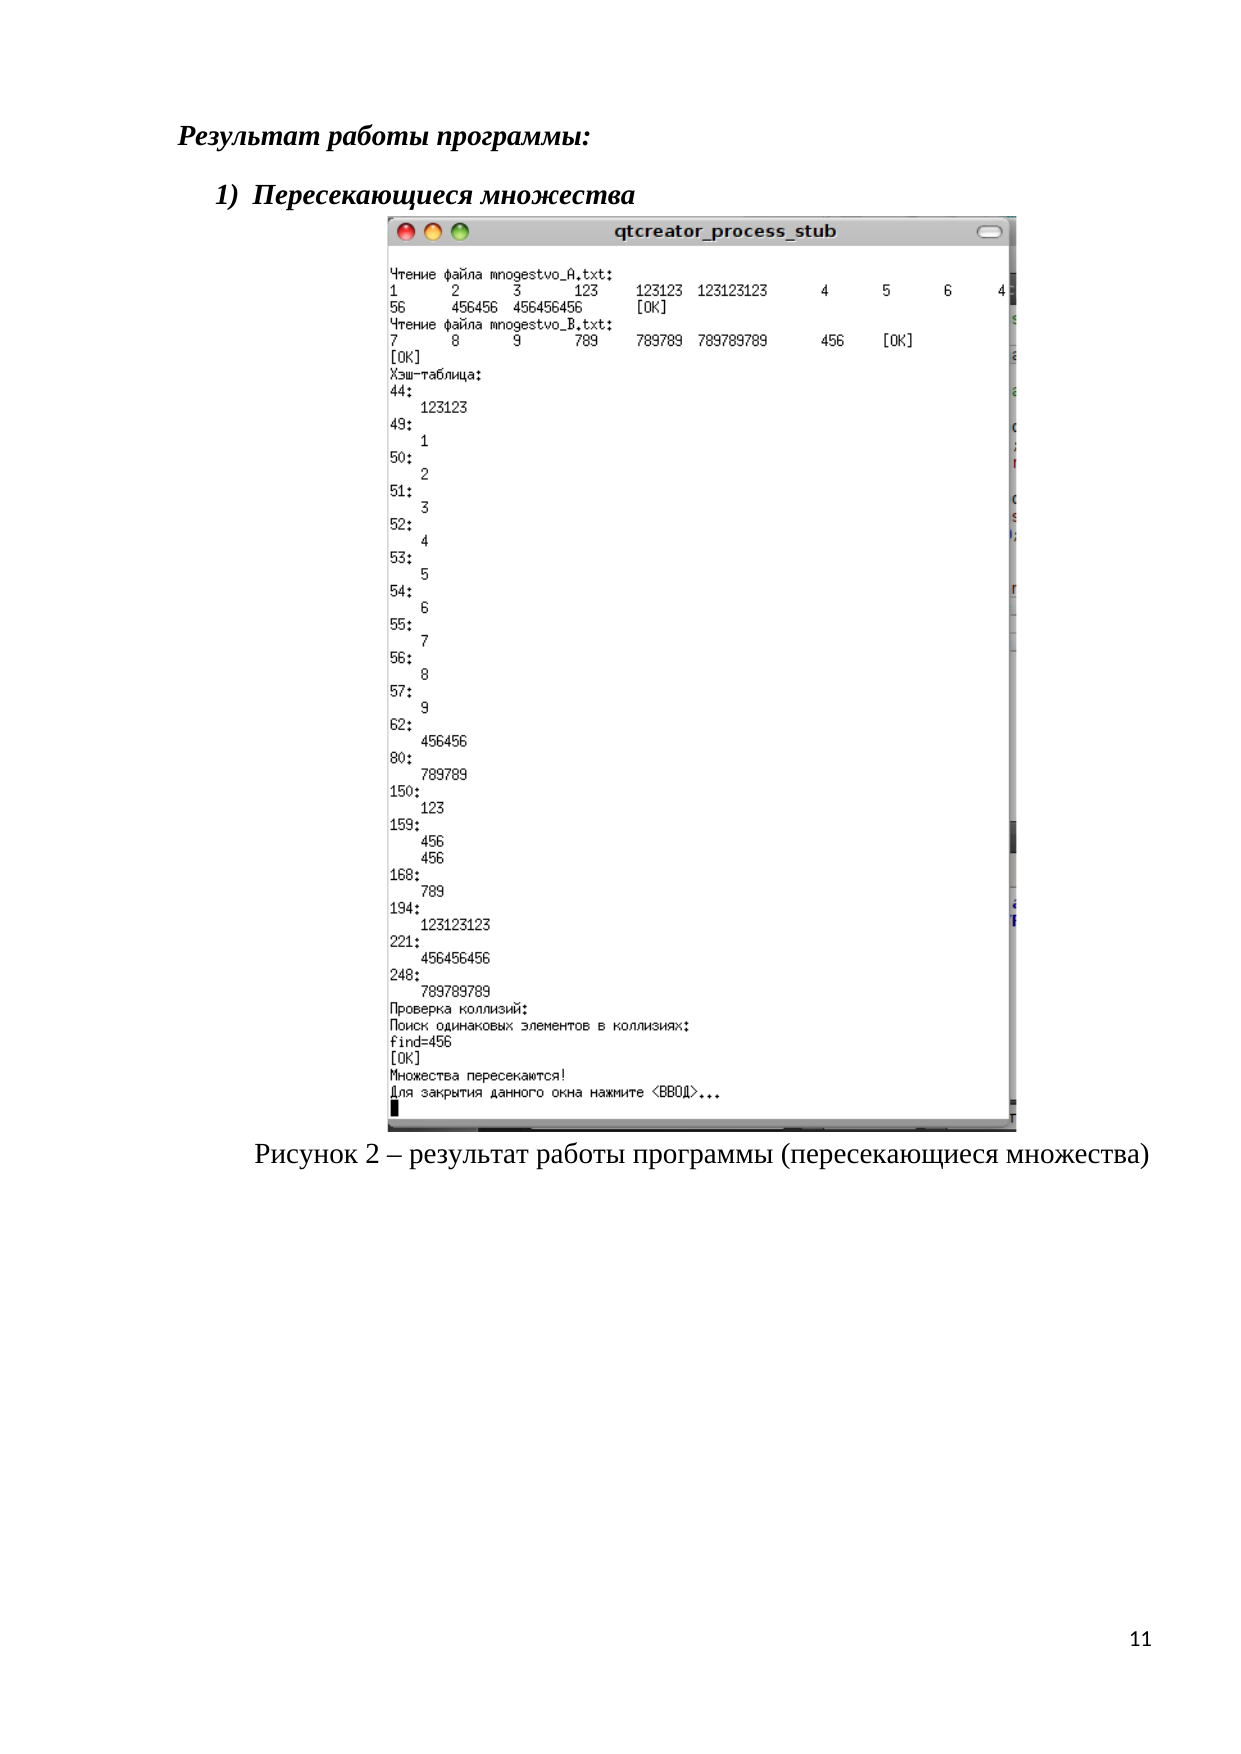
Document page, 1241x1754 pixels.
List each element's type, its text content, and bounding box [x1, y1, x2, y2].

picture [387, 216, 1017, 1132]
list Рисунок 2 – результат работы программы (пересекающиеся множества) [252, 1136, 1152, 1169]
list Пересекающиеся множества [215, 177, 1152, 211]
text Результат работы программы: [177, 118, 1152, 152]
